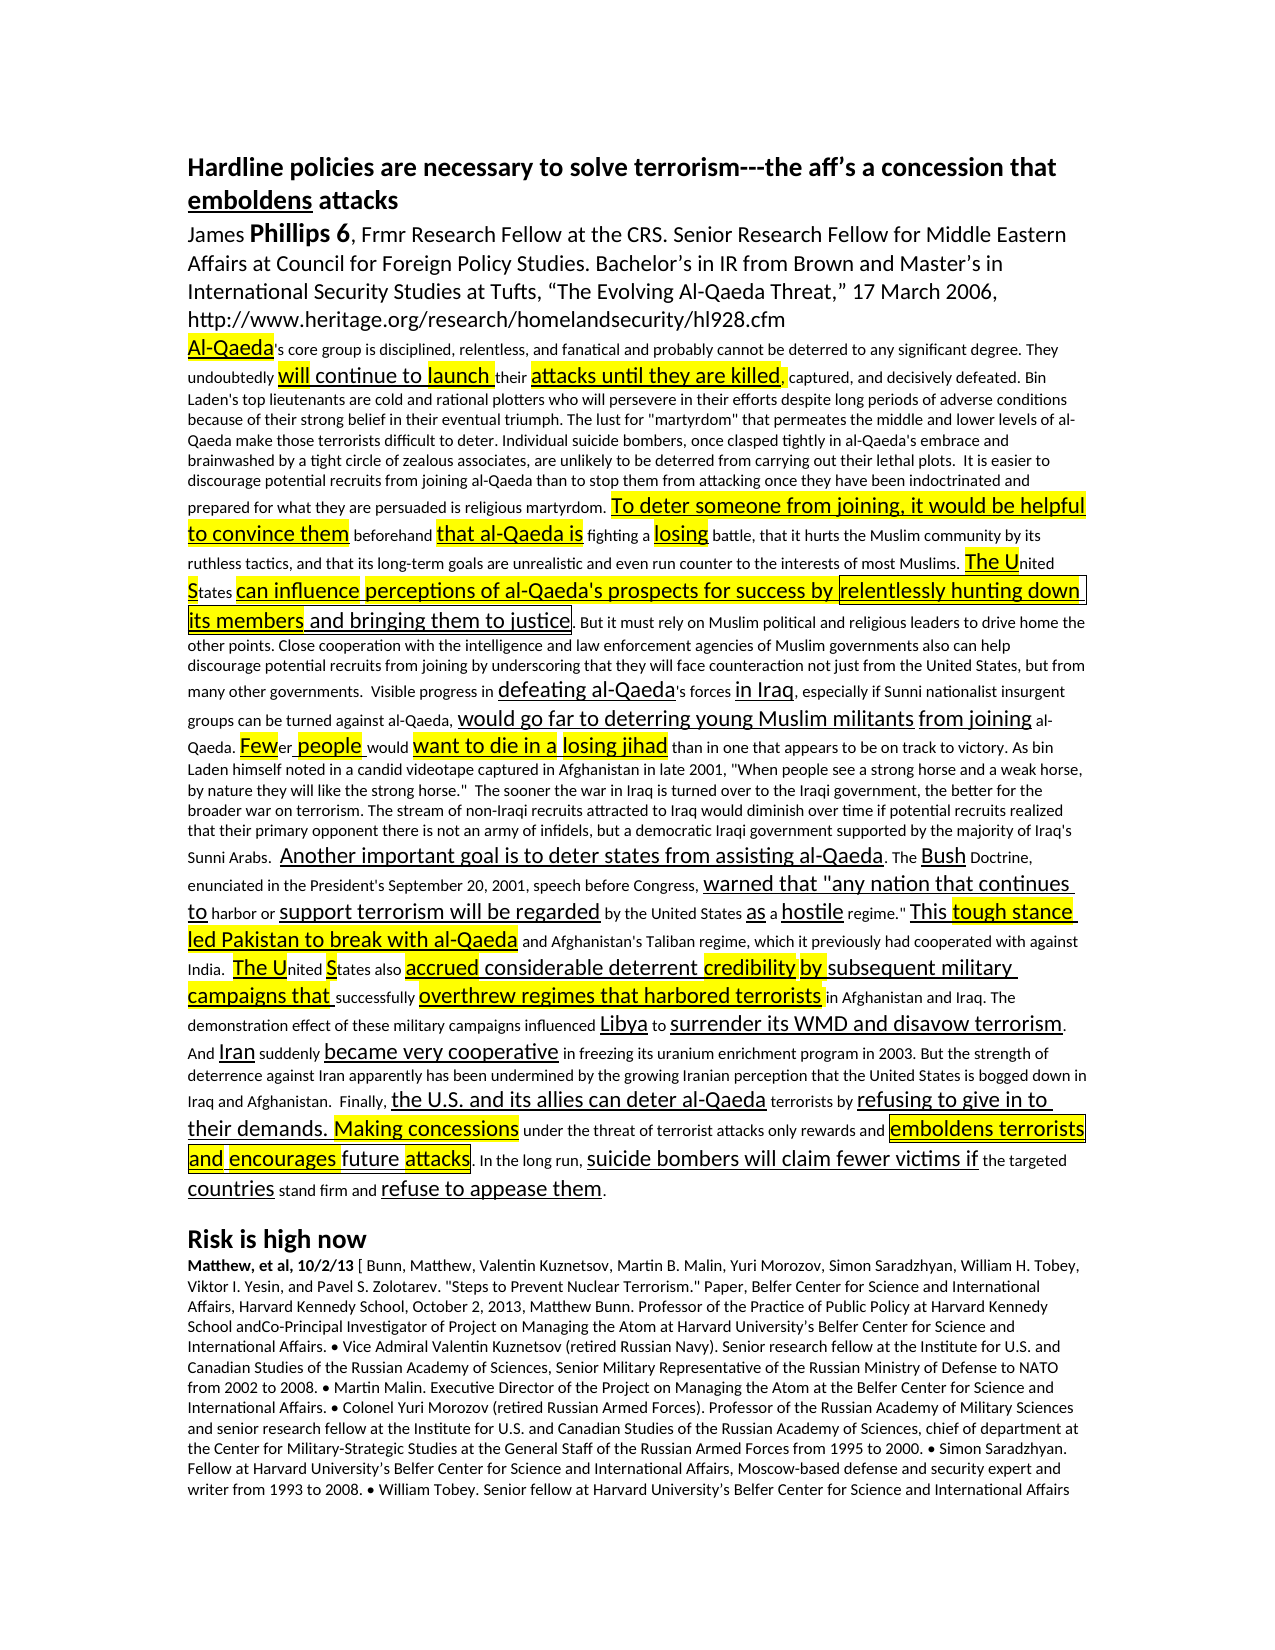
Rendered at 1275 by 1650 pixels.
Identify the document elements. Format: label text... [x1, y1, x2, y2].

text James Phillips 6, Frmr Research Fellow at the CRS. Senior Research Fellow for Middle Eastern Affairs at Council for Foreign Policy Studies. Bachelor’s in IR from Brown and Master’s in International Security Studies at Tufts, “The Evolving Al-Qaeda Threat,” 17 March 2006, http://www.heritage.org/research/homelandsecurity/hl928.cfm [187, 216, 1087, 333]
text Al-Qaeda's core group is disciplined, relentless, and fanatical and probably cannot be deterred to any significant degree. They undoubtedly will continue to launch their attacks until they are killed, captured, and decisively defeated. Bin Laden's top lieutenants are cold and rational plotters who will persevere in their efforts despite long periods of adverse conditions because of their strong belief in their eventual triumph. The lust for "martyrdom" that permeates the middle and lower levels of al-Qaeda make those terrorists difficult to deter. Individual suicide bombers, once clasped tightly in al-Qaeda's embrace and brainwashed by a tight circle of zealous associates, are unlikely to be deterred from carrying out their lethal plots. It is easier to discourage potential recruits from joining al-Qaeda than to stop them from attacking once they have been indoctrinated and prepared for what they are persuaded is religious martyrdom. To deter someone from joining, it would be helpful to convince them beforehand that al-Qaeda is fighting a losing battle, that it hurts the Muslim community by its ruthless tactics, and that its long-term goals are unrealistic and even run counter to the interests of most Muslims. The United States can influence perceptions of al-Qaeda's prospects for success by relentlessly hunting down its members and bringing them to justice. But it must rely on Muslim political and religious leaders to drive home the other points. Close cooperation with the intelligence and law enforcement agencies of Muslim governments also can help discourage potential recruits from joining by underscoring that they will face counteraction not just from the United States, but from many other governments. Visible progress in defeating al-Qaeda's forces in Iraq, especially if Sunni nationalist insurgent groups can be turned against al-Qaeda, would go far to deterring young Muslim militants from joining al-Qaeda. Fewer people would want to die in a losing jihad than in one that appears to be on track to victory. As bin Laden himself noted in a candid videotape captured in Afghanistan in late 2001, "When people see a strong horse and a weak horse, by nature they will like the strong horse." The sooner the war in Iraq is turned over to the Iraqi government, the better for the broader war on terrorism. The stream of non-Iraqi recruits attracted to Iraq would diminish over time if potential recruits realized that their primary opponent there is not an army of infidels, but a democratic Iraqi government supported by the majority of Iraq's Sunni Arabs. Another important goal is to deter states from assisting al-Qaeda. The Bush Doctrine, enunciated in the President's September 20, 2001, speech before Congress, warned that "any nation that continues to harbor or support terrorism will be regarded by the United States as a hostile regime." This tough stance led Pakistan to break with al-Qaeda and Afghanistan's Taliban regime, which it previously had cooperated with against India. The United States also accrued considerable deterrent credibility by subsequent military campaigns that successfully overthrew regimes that harbored terrorists in Afghanistan and Iraq. The demonstration effect of these military campaigns influenced Libya to surrender its WMD and disavow terrorism. And Iran suddenly became very cooperative in freezing its uranium enrichment program in 2003. But the strength of deterrence against Iran apparently has been undermined by the growing Iranian perception that the United States is bogged down in Iraq and Afghanistan. Finally, the U.S. and its allies can deter al-Qaeda terrorists by refusing to give in to their demands. Making concessions under the threat of terrorist attacks only rewards and emboldens terrorists and encourages future attacks. In the long run, suicide bombers will claim fewer victims if the targeted countries stand firm and refuse to appease them. [187, 333, 1087, 1202]
subtitle Risk is high now [187, 1222, 1087, 1256]
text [187, 1256, 1087, 1499]
subtitle Hardline policies are necessary to solve terrorism---the aff’s a concession that emboldens attacks [187, 150, 1087, 216]
